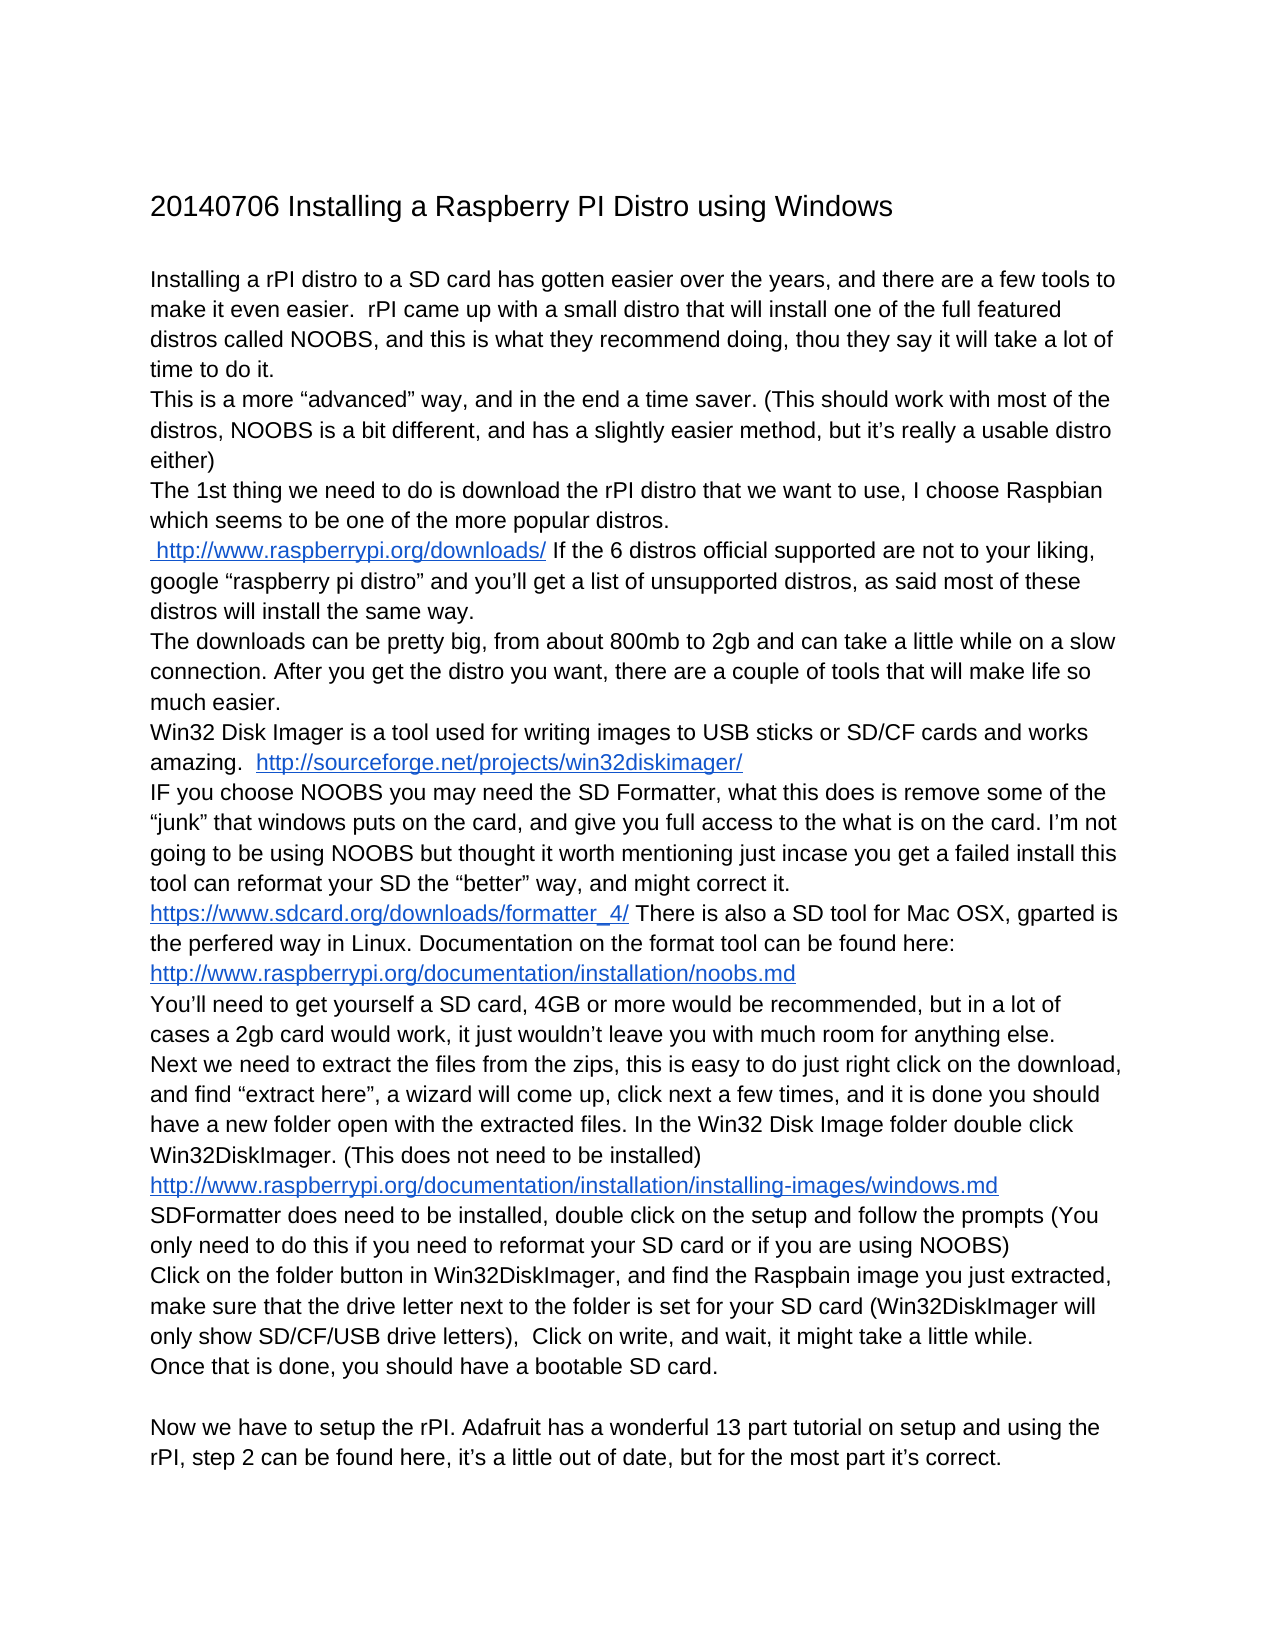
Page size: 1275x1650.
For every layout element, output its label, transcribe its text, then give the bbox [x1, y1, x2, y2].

text https://www.sdcard.org/downloads/formatter_4/ There is also a SD tool for Mac OSX, gparted is the perfered way in Linux. Documentation on the format tool can be found here: [150, 900, 1125, 957]
text This is a more “advanced” way, and in the end a time saver. (This should work with most of the distros, NOOBS is a bit different, and has a slightly easier method, but it’s really a usable distro either) [150, 386, 1125, 473]
text 20140706 Installing a Raspberry PI Distro using Windows [150, 188, 1125, 222]
text Next we need to extract the files from the zips, this is easy to do just right click on the download, and find “extract here”, a wizard will come up, click next a few times, and it is done you should have a new folder open with the extracted files. In the Win32 Disk Image folder double click Win32DiskImager. (This does not need to be installed) [150, 1051, 1125, 1168]
text Click on the folder button in Win32DiskImager, and find the Raspbain image you just extracted, make sure that the drive letter next to the folder is set for your SD card (Win32DiskImager will only show SD/CF/USB drive letters), Click on write, and wait, it might take a little while. [150, 1262, 1125, 1349]
text The 1st thing we need to do is download the rPI distro that we want to use, I choose Raspbian which seems to be one of the more popular distros. [150, 477, 1125, 534]
text Now we have to setup the rPI. Adafruit has a wonderful 13 part tutorial on setup and using the rPI, step 2 can be found here, it’s a little out of date, but for the most part it’s correct. [150, 1413, 1125, 1470]
text SDFormatter does need to be installed, double click on the setup and follow the prompts (You only need to do this if you need to reformat your SD card or if you are using NOOBS) [150, 1202, 1125, 1259]
text http://www.raspberrypi.org/documentation/installation/noobs.md [150, 960, 1125, 987]
text Once that is done, you should have a bootable SD card. [150, 1353, 1125, 1379]
text Win32 Disk Imager is a tool used for writing images to USB sticks or SD/CF cards and works amazing. http://sourceforge.net/projects/win32diskimager/ [150, 719, 1125, 775]
text Installing a rPI distro to a SD card has gotten easier over the years, and there are a few tools to make it even easier. rPI came up with a small distro that will install one of the full featured distros called NOOBS, and this is what they recommend doing, thou they say it will take a lot of time to do it. [150, 266, 1125, 383]
text IF you choose NOOBS you may need the SD Formatter, what this does is remove some of the “junk” that windows puts on the card, and give you full access to the what is on the card. I’m not going to be using NOOBS but thought it worth mentioning just incase you get a failed install this tool can reformat your SD the “better” way, and might correct it. [150, 779, 1125, 896]
text http://www.raspberrypi.org/documentation/installation/installing-images/windows.md [150, 1172, 1125, 1198]
text The downloads can be pretty big, from about 800mb to 2gb and can take a little while on a slow connection. After you get the distro you want, there are a couple of tools that will make life so much easier. [150, 628, 1125, 715]
text http://www.raspberrypi.org/downloads/ If the 6 distros official supported are not to your liking, google “raspberry pi distro” and you’ll get a list of unsupported distros, as said most of these distros will install the same way. [150, 537, 1125, 624]
text You’ll need to get yourself a SD card, 4GB or more would be recommended, but in a lot of cases a 2gb card would work, it just wouldn’t leave you with much room for anything else. [150, 991, 1125, 1047]
